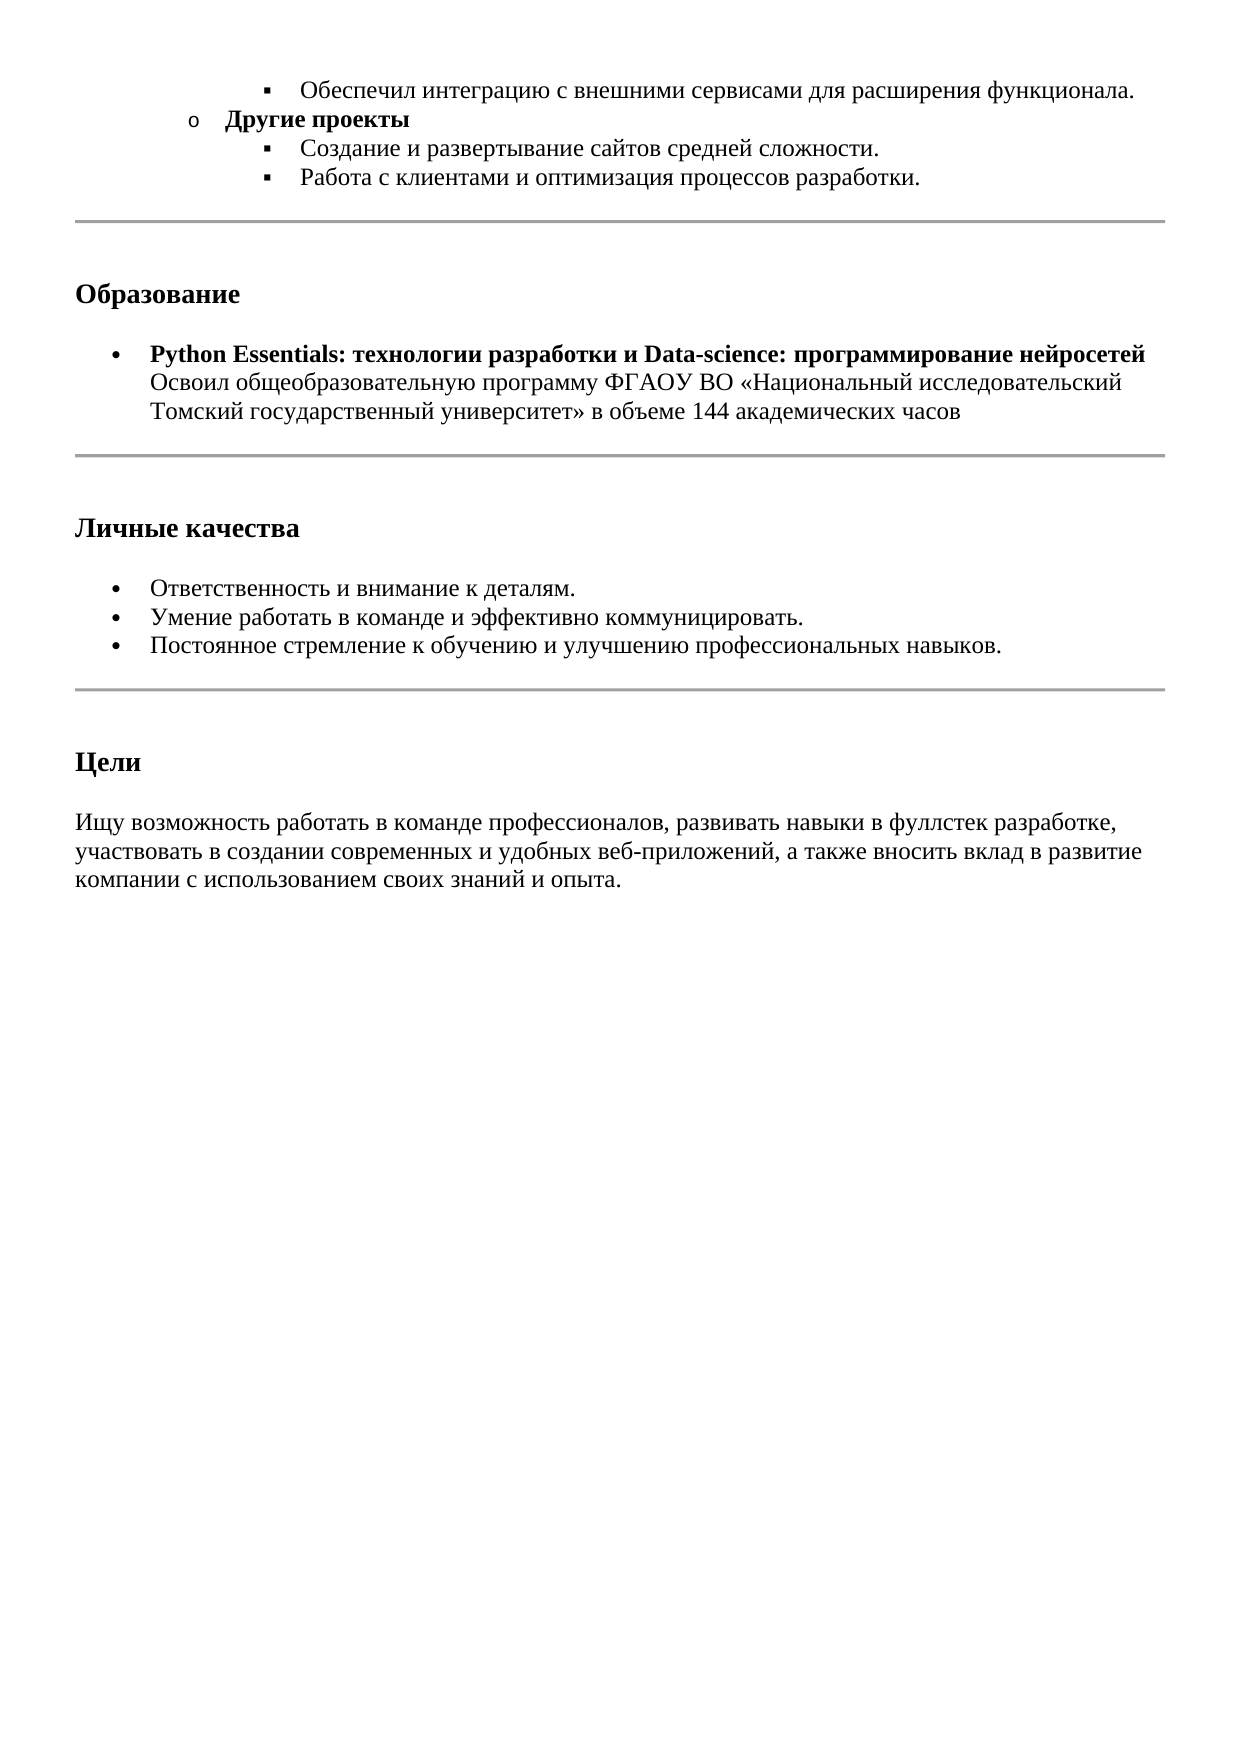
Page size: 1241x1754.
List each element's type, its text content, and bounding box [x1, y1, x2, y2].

list Обеспечил интеграцию с внешними сервисами для расширения функционала. [262, 75, 1165, 104]
list Python Essentials: технологии разработки и Data-science: программирование нейросетей Освоил общеобразовательную программу ФГАОУ ВО «Национальный исследовательский Томский государственный университет» в объеме 144 академических часов [112, 339, 1165, 425]
list Ответственность и внимание к деталям. [112, 573, 1165, 602]
list Работа с клиентами и оптимизация процессов разработки. [262, 162, 1165, 191]
list Постоянное стремление к обучению и улучшению профессиональных навыков. [112, 630, 1165, 659]
text Образование [75, 277, 1165, 309]
list Умение работать в команде и эффективно коммуницировать. [112, 602, 1165, 630]
text Ищу возможность работать в команде профессионалов, развивать навыки в фуллстек разработке, участвовать в создании современных и удобных веб-приложений, а также вносить вклад в развитие компании с использованием своих знаний и опыта. [75, 807, 1165, 893]
list Другие проекты [187, 104, 1165, 133]
text Личные качества [75, 511, 1165, 544]
text Цели [75, 746, 1165, 778]
list Создание и развертывание сайтов средней сложности. [262, 133, 1165, 162]
